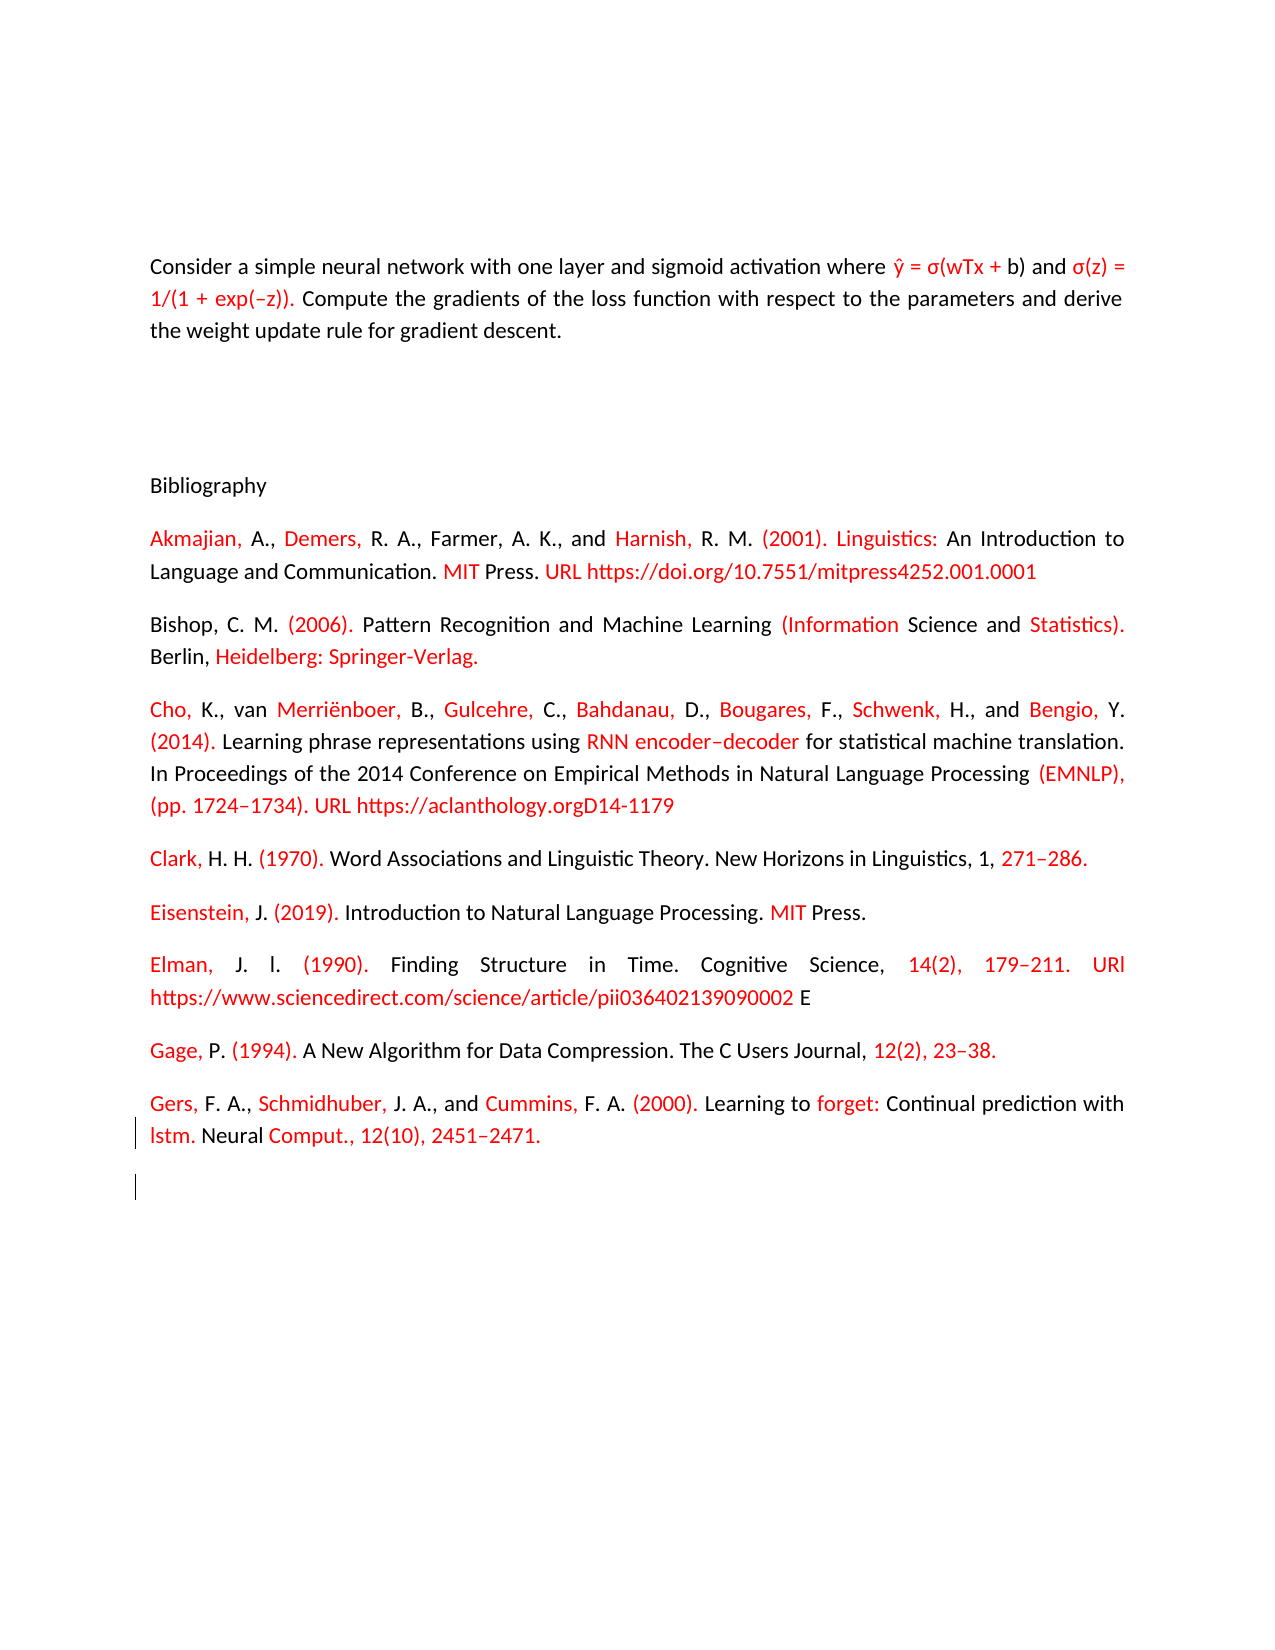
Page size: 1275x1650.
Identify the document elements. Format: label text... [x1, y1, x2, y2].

text Cho, K., van Merriënboer, B., Gulcehre, C., Bahdanau, D., Bougares, F., Schwenk, H., and Bengio, Y. (2014). Learning phrase representations using RNN encoder–decoder for statistical machine translation. In Proceedings of the 2014 Conference on Empirical Methods in Natural Language Processing (EMNLP), (pp. 1724–1734). URL https://aclanthology.orgD14-1179 [150, 695, 1125, 819]
text Eisenstein, J. (2019). Introduction to Natural Language Processing. MIT Press. [150, 898, 1125, 926]
text Gers, F. A., Schmidhuber, J. A., and Cummins, F. A. (2000). Learning to forget: Continual prediction with lstm. Neural Comput., 12(10), 2451–2471. [150, 1089, 1125, 1149]
text Clark, H. H. (1970). Word Associations and Linguistic Theory. New Horizons in Linguistics, 1, 271–286. [150, 844, 1125, 873]
text Consider a simple neural network with one layer and sigmoid activation where ŷ = σ(wTx + b) and σ(z) = 1/(1 + exp(–z)). Compute the gradients of the loss function with respect to the parameters and derive the weight update rule for gradient descent. [150, 252, 1125, 344]
text Bishop, C. M. (2006). Pattern Recognition and Machine Learning (Information Science and Statistics). Berlin, Heidelberg: Springer-Verlag. [150, 610, 1125, 670]
text Elman, J. l. (1990). Finding Structure in Time. Cognitive Science, 14(2), 179–211. URl https://www.sciencedirect.com/science/article/pii036402139090002 E [150, 951, 1125, 1011]
text Bibliography [150, 472, 1125, 499]
text Gage, P. (1994). A New Algorithm for Data Compression. The C Users Journal, 12(2), 23–38. [150, 1036, 1125, 1064]
text Akmajian, A., Demers, R. A., Farmer, A. K., and Harnish, R. M. (2001). Linguistics: An Introduction to Language and Communication. MIT Press. URL https://doi.org/10.7551/mitpress4252.001.0001 [150, 524, 1125, 585]
